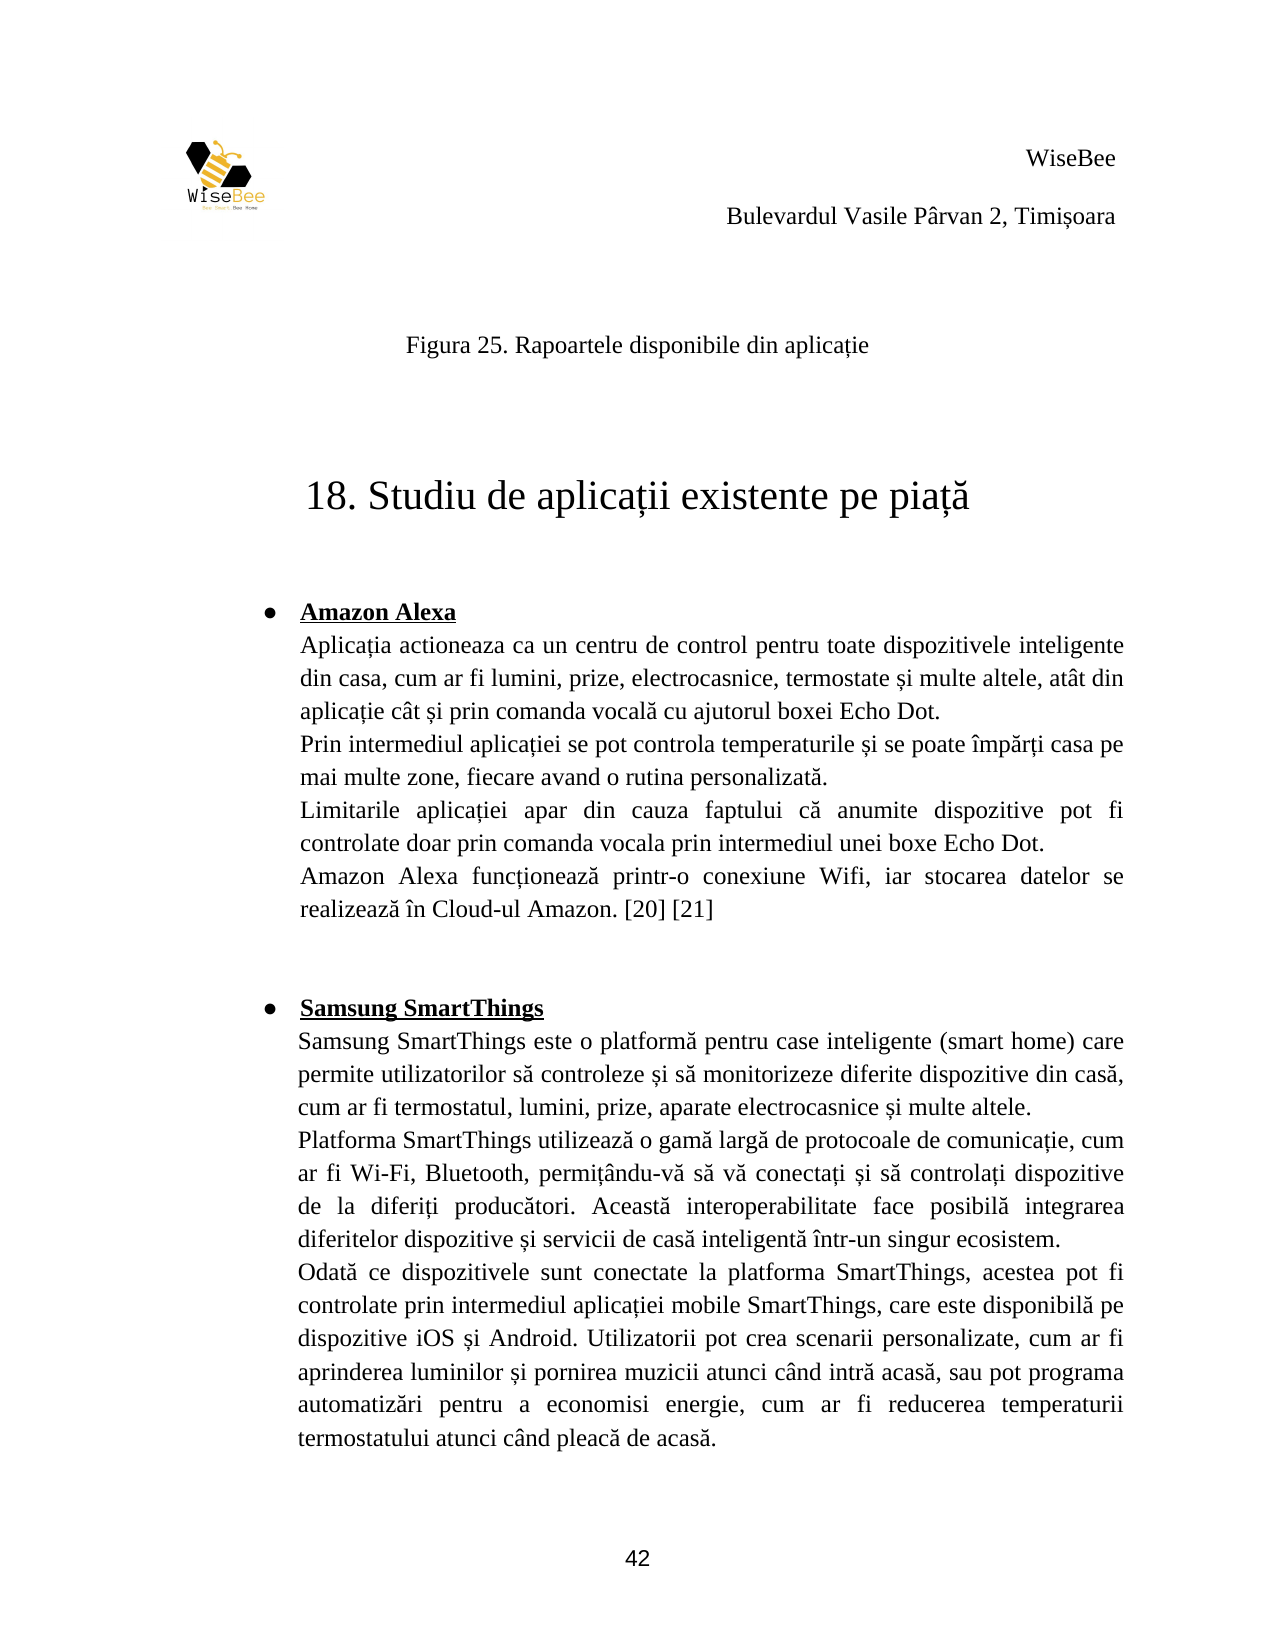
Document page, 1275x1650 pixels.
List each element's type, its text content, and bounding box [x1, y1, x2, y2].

list Samsung SmartThings [262, 993, 1125, 1022]
text Figura 25. Rapoartele disponibile din aplicație [150, 330, 1125, 359]
list Amazon Alexa [262, 597, 1125, 626]
text Odată ce dispozitivele sunt conectate la platforma SmartThings, acestea pot fi controlate prin intermediul aplicației mobile SmartThings, care este disponibilă pe dispozitive iOS și Android. Utilizatorii pot crea scenarii personalizate, cum ar fi aprinderea luminilor și pornirea muzicii atunci când intră acasă, sau pot programa automatizări pentru a economisi energie, cum ar fi reducerea temperaturii termostatului atunci când pleacă de acasă. [298, 1257, 1125, 1451]
text Limitarile aplicației apar din cauza faptului că anumite dispozitive pot fi controlate doar prin comanda vocala prin intermediul unei boxe Echo Dot. [300, 795, 1125, 857]
text Prin intermediul aplicației se pot controla temperaturile și se poate împărți casa pe mai multe zone, fiecare avand o rutina personalizată. [300, 729, 1125, 791]
text Samsung SmartThings este o platformă pentru case inteligente (smart home) care permite utilizatorilor să controleze și să monitorizeze diferite dispozitive din casă, cum ar fi termostatul, lumini, prize, aparate electrocasnice și multe altele. [298, 1026, 1125, 1121]
text Platforma SmartThings utilizează o gamă largă de protocoale de comunicație, cum ar fi Wi-Fi, Bluetooth, permițându-vă să vă conectați și să controlați dispozitive de la diferiți producători. Această interoperabilitate face posibilă integrarea diferitelor dispozitive și servicii de casă inteligentă într-un singur ecosistem. [298, 1125, 1125, 1253]
text Aplicația actioneaza ca un centru de control pentru toate dispozitivele inteligente din casa, cum ar fi lumini, prize, electrocasnice, termostate și multe altele, atât din aplicație cât și prin comanda vocală cu ajutorul boxei Echo Dot. [300, 630, 1125, 725]
picture [161, 117, 285, 241]
subtitle 18. Studiu de aplicații existente pe piață [150, 471, 1125, 518]
text Amazon Alexa funcționează printr-o conexiune Wifi, iar stocarea datelor se realizează în Cloud-ul Amazon. [20] [21] [300, 861, 1125, 923]
